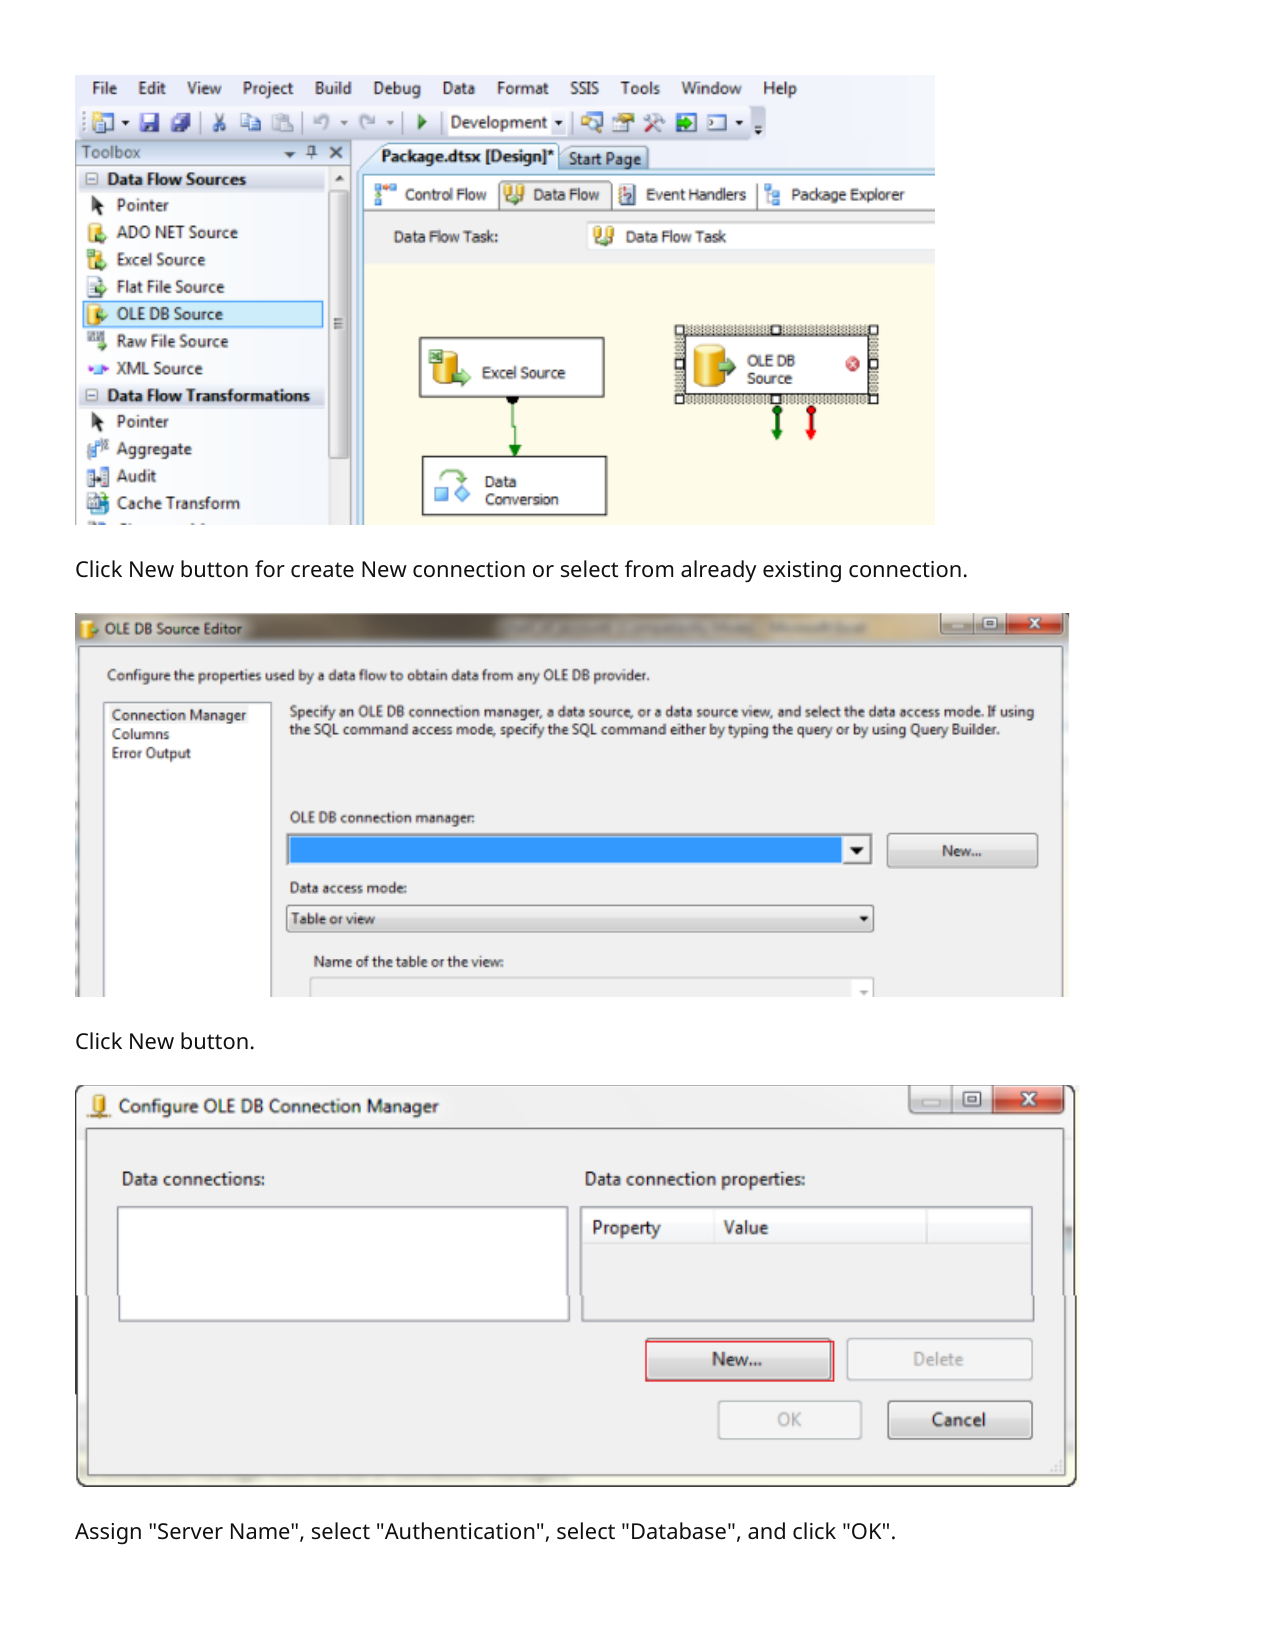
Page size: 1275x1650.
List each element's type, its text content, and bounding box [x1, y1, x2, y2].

text Assign "Server Name", select "Authentication", select "Database", and click "OK". [75, 1516, 1200, 1546]
picture [75, 75, 935, 525]
text Click New button. [75, 1026, 1200, 1056]
text Click New button for create New connection or select from already existing connection. [75, 554, 1200, 584]
picture [75, 1085, 1080, 1487]
picture [75, 613, 1070, 997]
